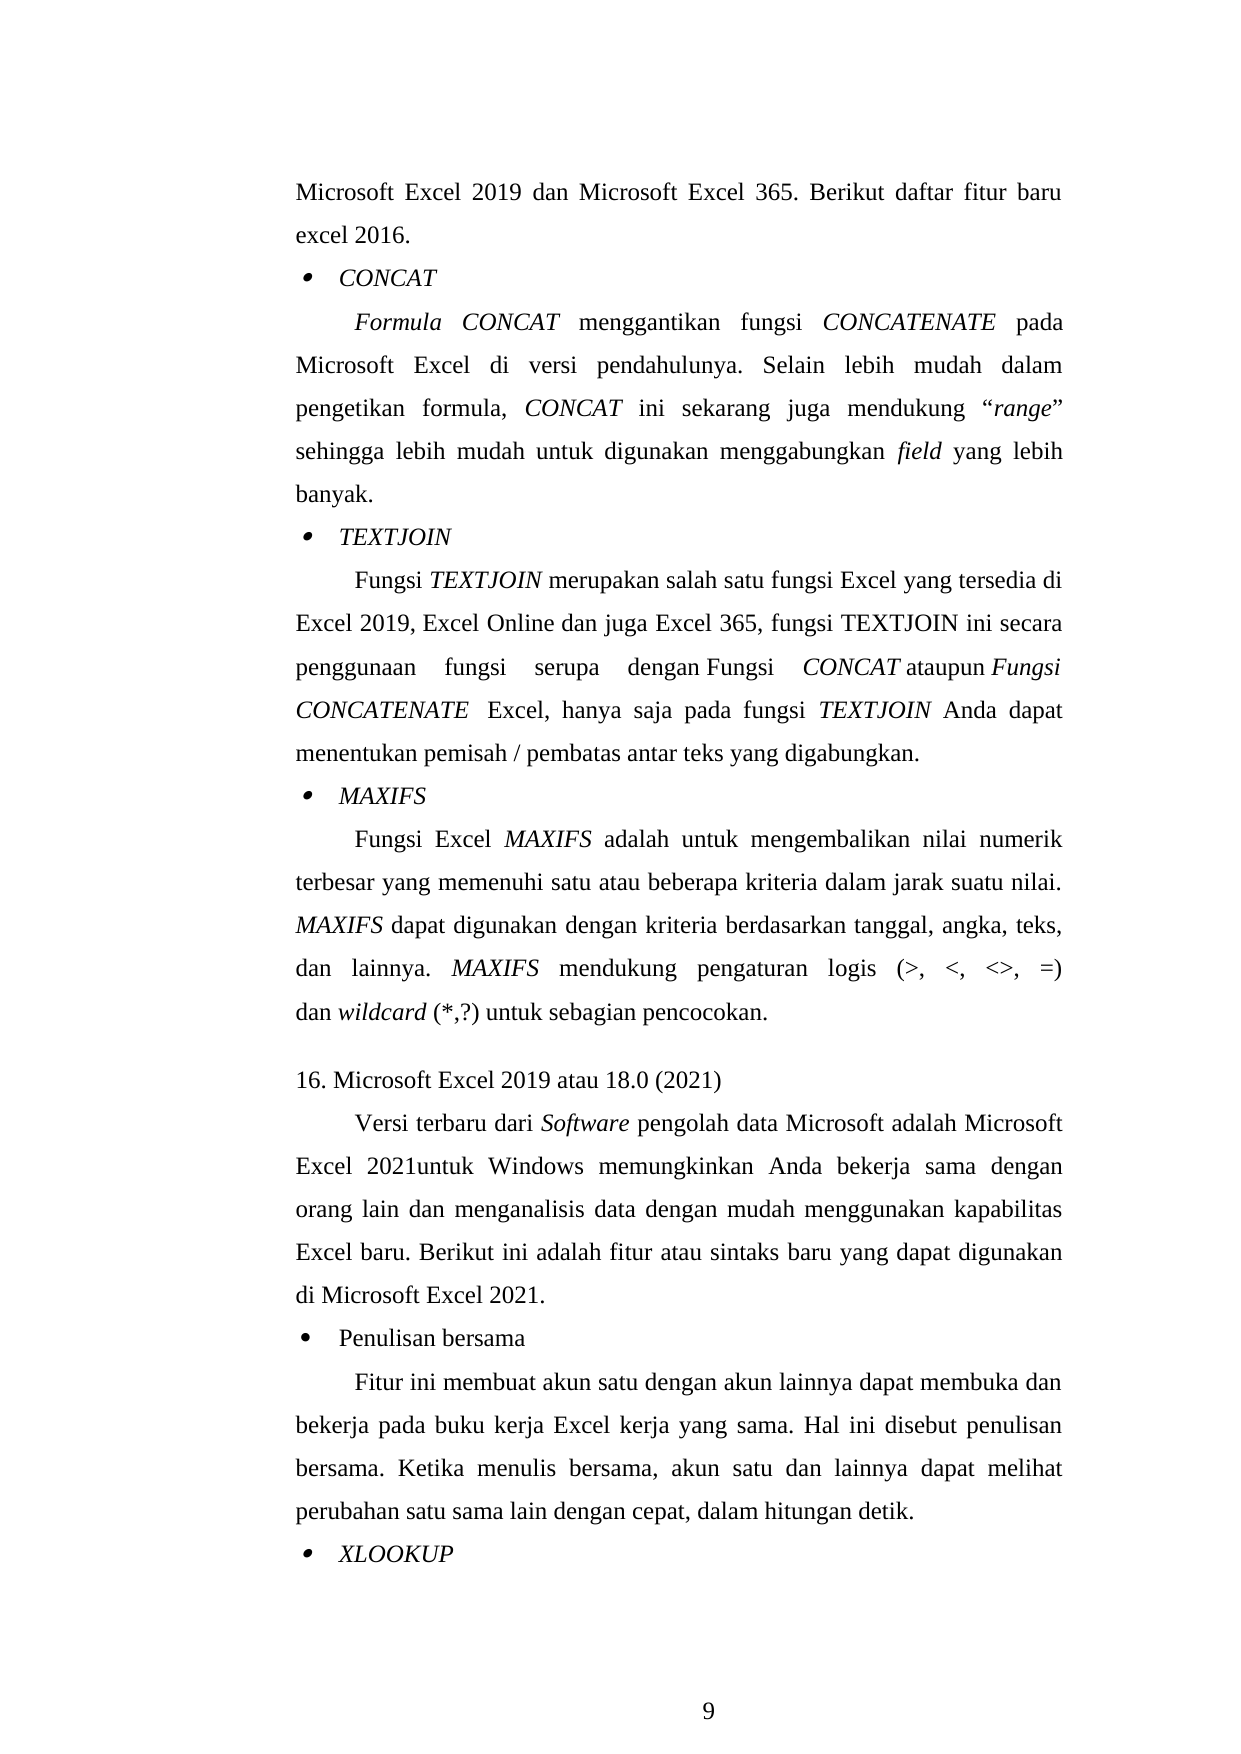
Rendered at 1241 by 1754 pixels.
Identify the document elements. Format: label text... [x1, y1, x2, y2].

list MAXIFS [301, 781, 1063, 810]
list Penulisan bersama [301, 1323, 1063, 1352]
list XLOOKUP [301, 1539, 1063, 1568]
list TEXTJOIN [301, 522, 1063, 551]
text Fungsi Excel MAXIFS adalah untuk mengembalikan nilai numerik terbesar yang memenuhi satu atau beberapa kriteria dalam jarak suatu nilai. MAXIFS dapat digunakan dengan kriteria berdasarkan tanggal, angka, teks, dan lainnya. MAXIFS mendukung pengaturan logis (>, <, <>, =) dan wildcard (*,?) untuk sebagian pencocokan. [295, 824, 1063, 1025]
text Fungsi TEXTJOIN merupakan salah satu fungsi Excel yang tersedia di Excel 2019, Excel Online dan juga Excel 365, fungsi TEXTJOIN ini secara penggunaan fungsi serupa dengan Fungsi CONCAT ataupun Fungsi CONCATENATE Excel, hanya saja pada fungsi TEXTJOIN Anda dapat menentukan pemisah / pembatas antar teks yang digabungkan. [295, 565, 1063, 767]
list CONCAT [301, 263, 1063, 292]
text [295, 177, 1063, 249]
text Formula CONCAT menggantikan fungsi CONCATENATE pada Microsoft Excel di versi pendahulunya. Selain lebih mudah dalam pengetikan formula, CONCAT ini sekarang juga mendukung “range” sehingga lebih mudah untuk digunakan menggabungkan field yang lebih banyak. [295, 307, 1063, 508]
text Versi terbaru dari Software pengolah data Microsoft adalah Microsoft Excel 2021untuk Windows memungkinkan Anda bekerja sama dengan orang lain dan menganalisis data dengan mudah menggunakan kapabilitas Excel baru. Berikut ini adalah fitur atau sintaks baru yang dapat digunakan di Microsoft Excel 2021. [295, 1108, 1063, 1309]
text Fitur ini membuat akun satu dengan akun lainnya dapat membuka dan bekerja pada buku kerja Excel kerja yang sama. Hal ini disebut penulisan bersama. Ketika menulis bersama, akun satu dan lainnya dapat melihat perubahan satu sama lain dengan cepat, dalam hitungan detik. [295, 1367, 1063, 1525]
list Microsoft Excel 2019 atau 18.0 (2021) [295, 1065, 1063, 1093]
